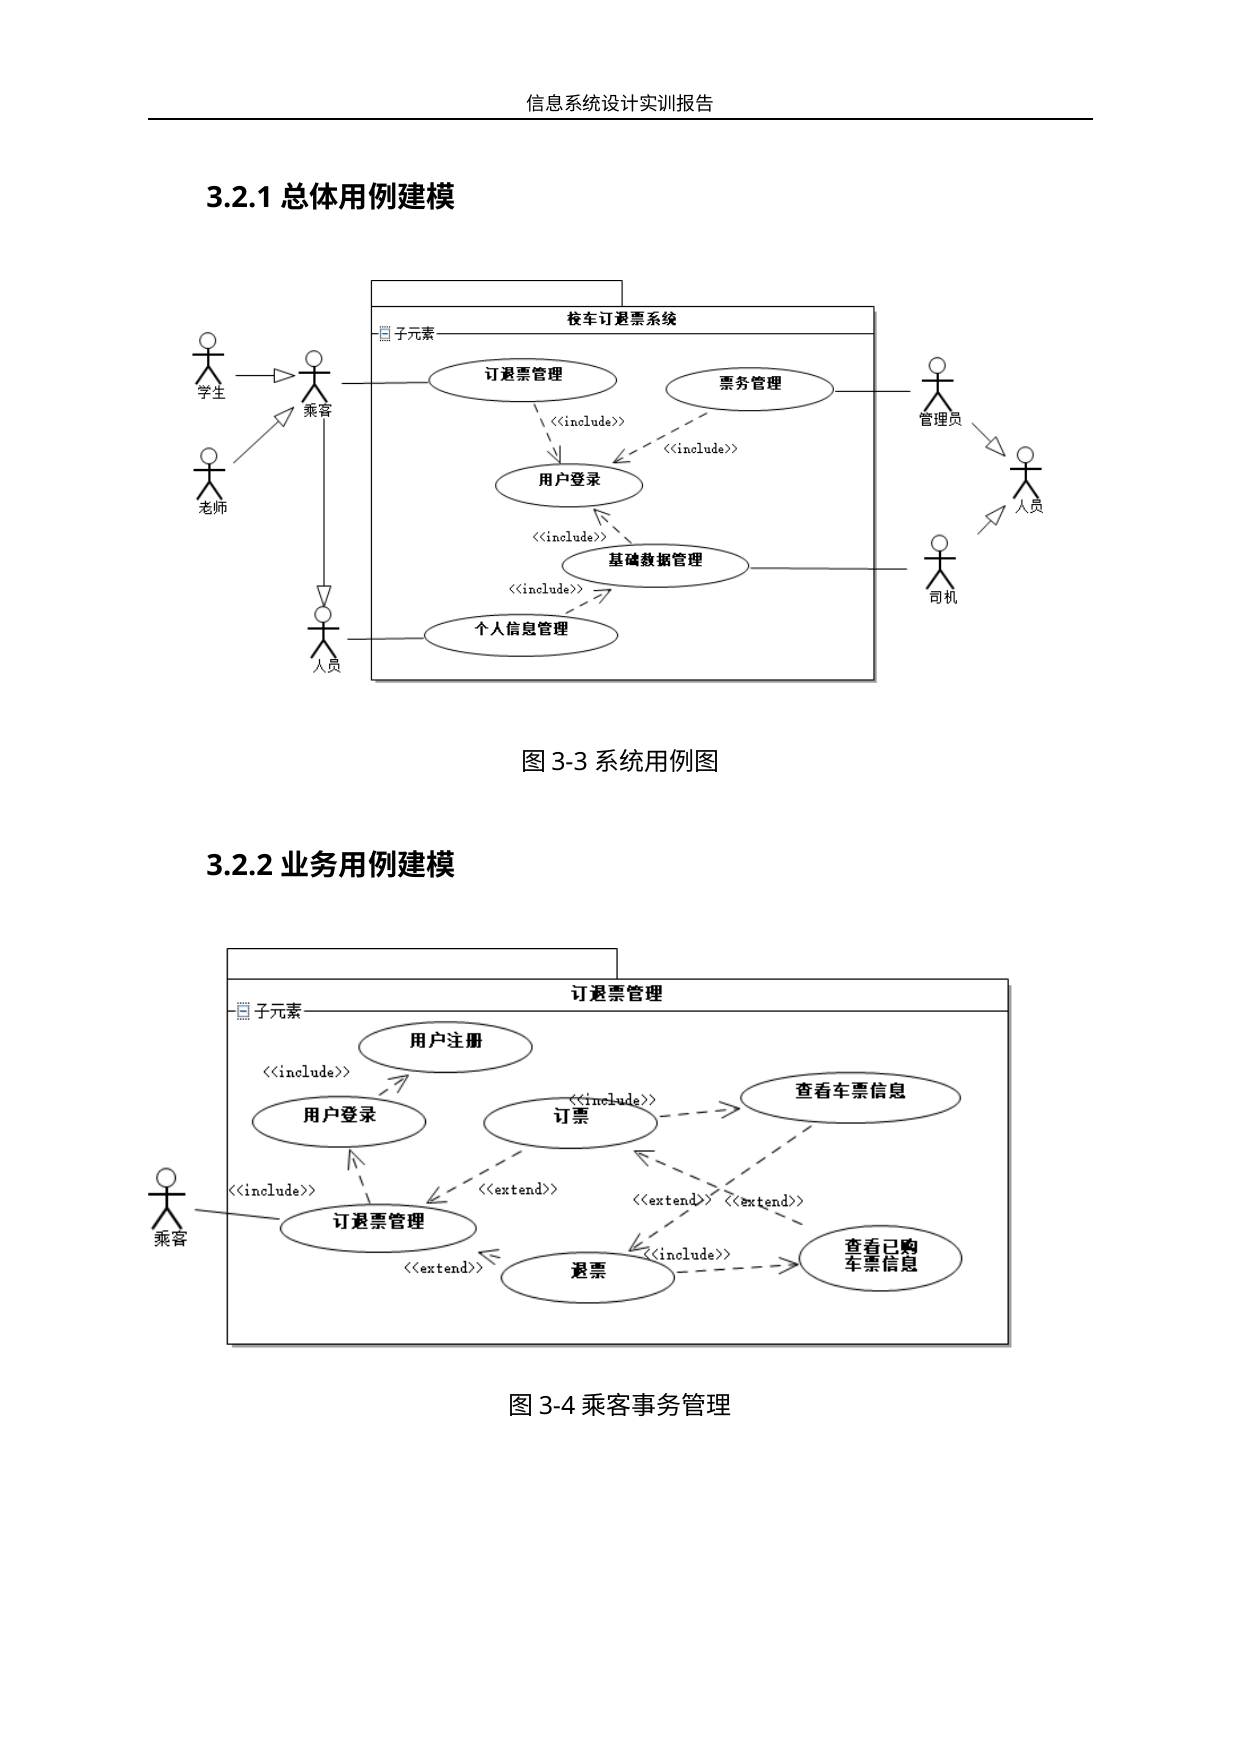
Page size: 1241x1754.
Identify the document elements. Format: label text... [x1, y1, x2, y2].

picture [147, 948, 1013, 1349]
text 图3-3 系统用例图 [148, 727, 1093, 792]
text 图3-4 乘客事务管理 [148, 1371, 1093, 1436]
subtitle 3.2.2 业务用例建模 [148, 830, 1093, 895]
subtitle 3.2.1 总体用例建模 [148, 162, 1093, 227]
picture [188, 280, 1053, 684]
